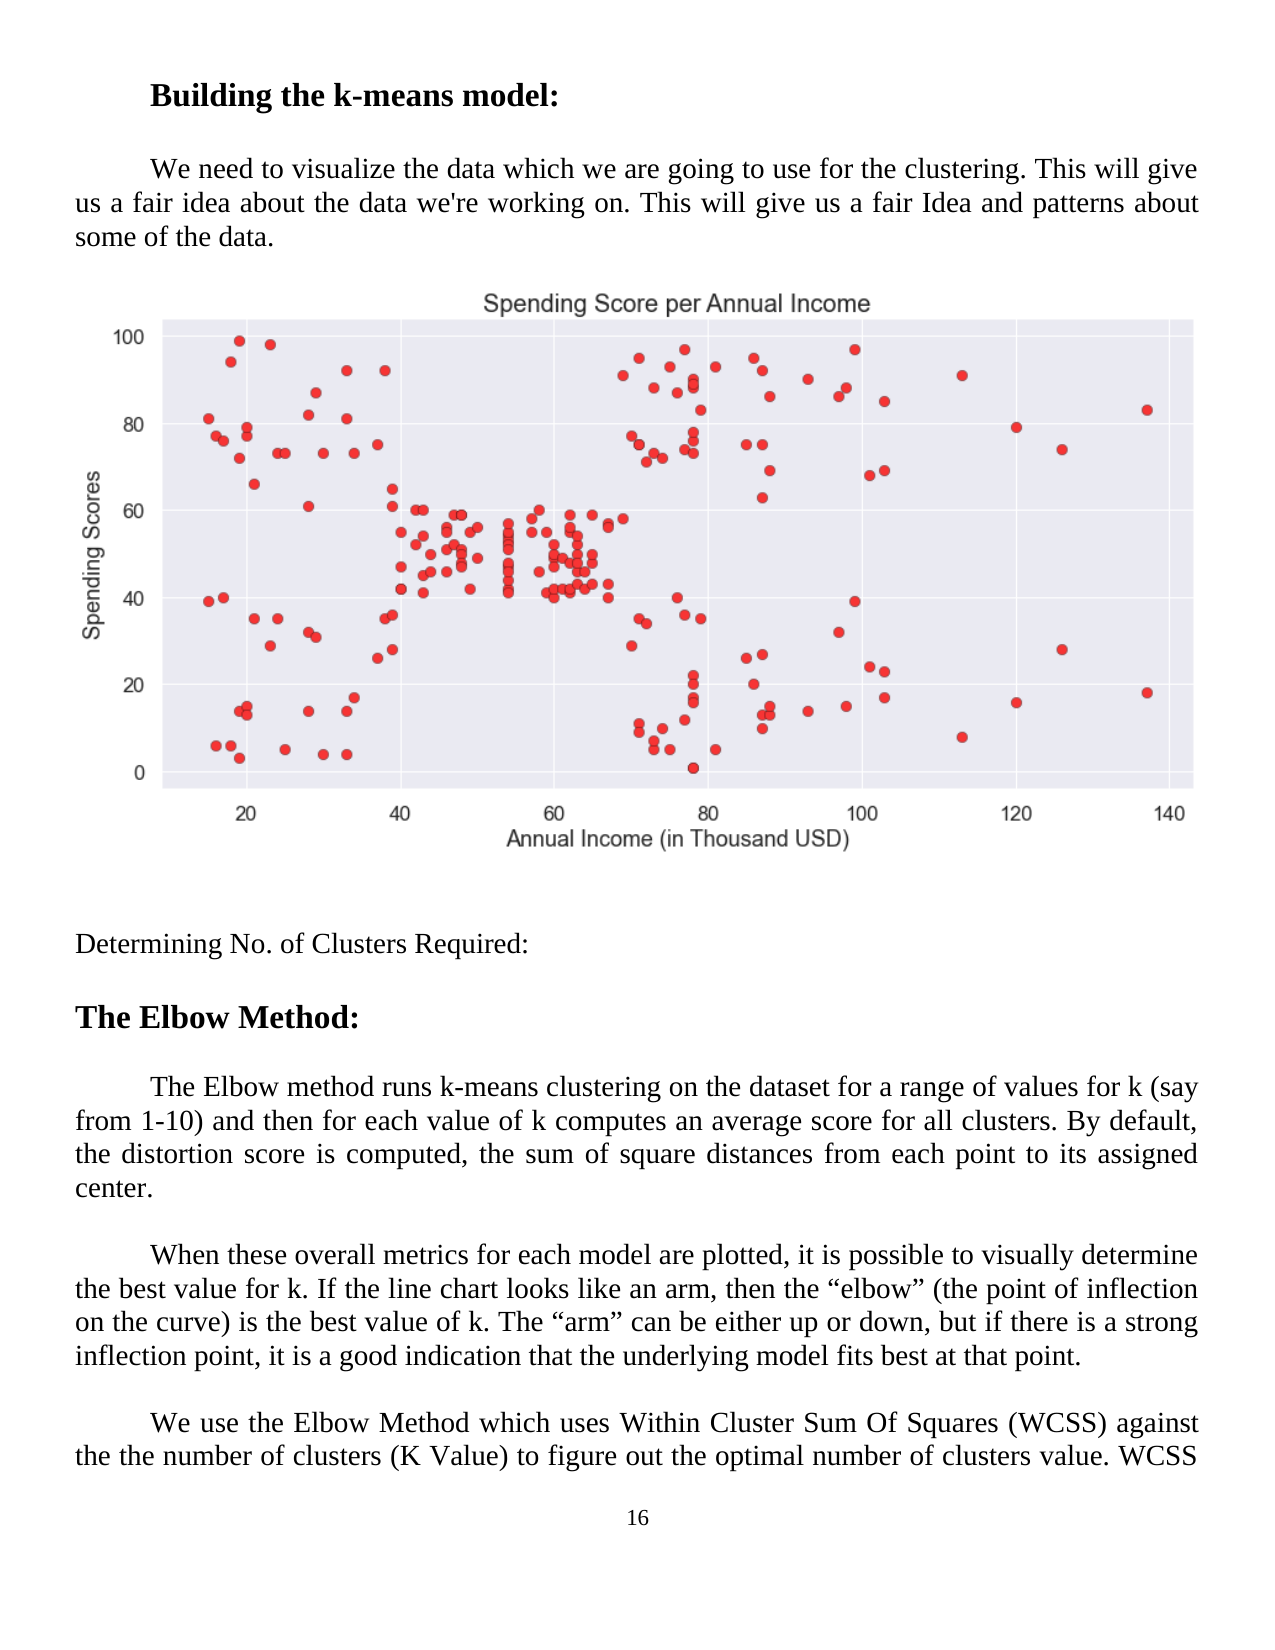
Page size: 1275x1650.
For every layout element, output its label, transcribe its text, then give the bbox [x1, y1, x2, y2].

text Building the k-means model: [75, 75, 1200, 113]
text The Elbow Method: [75, 998, 1200, 1036]
picture [75, 285, 1200, 859]
text The Elbow method runs k-means clustering on the dataset for a range of values for k (say from 1-10) and then for each value of k computes an average score for all clusters. By default, the distortion score is computed, the sum of square distances from each point to its assigned center. [75, 1069, 1200, 1204]
text Determining No. of Clusters Required: [75, 926, 1200, 959]
text We need to visualize the data which we are going to use for the clustering. This will give us a fair idea about the data we're working on. This will give us a fair Idea and patterns about some of the data. [75, 152, 1200, 252]
text When these overall metrics for each model are plotted, it is possible to visually determine the best value for k. If the line chart looks like an arm, then the “elbow” (the point of inflection on the curve) is the best value of k. The “arm” can be either up or down, but if there is a strong inflection point, it is a good indication that the underlying model fits best at that point. [75, 1237, 1200, 1371]
